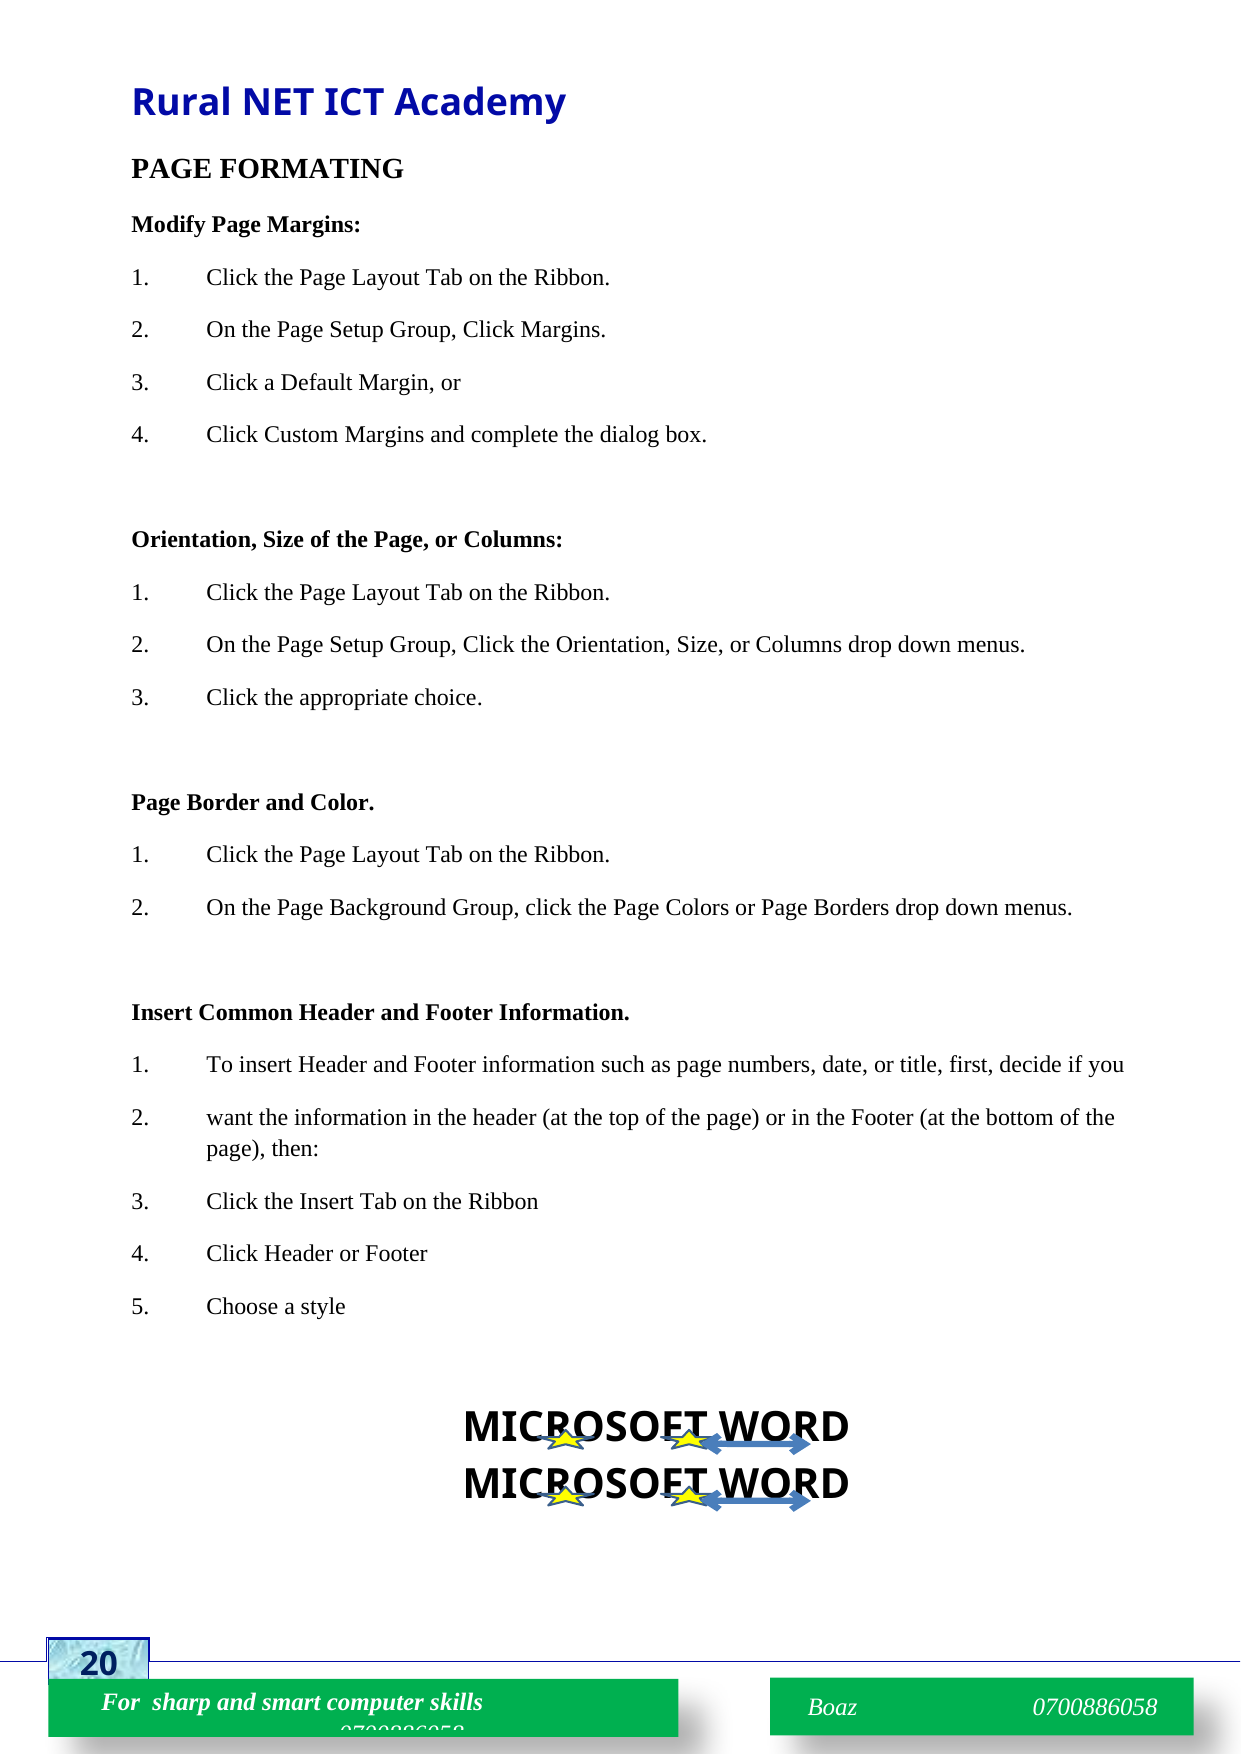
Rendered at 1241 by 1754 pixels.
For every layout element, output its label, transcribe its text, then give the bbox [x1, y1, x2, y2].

list Click Custom Margins and complete the dialog box. [131, 420, 1181, 448]
text PAGE FORMATING [131, 151, 1181, 184]
text MICROSOFT WORD [131, 1397, 1181, 1454]
list Click the Insert Tab on the Ribbon [131, 1187, 1181, 1214]
text Page Border and Color. [131, 788, 1181, 815]
text Insert Common Header and Footer Information. [131, 998, 1181, 1025]
list Click a Default Margin, or [131, 368, 1181, 395]
list On the Page Setup Group, Click the Orientation, Size, or Columns drop down menus. [131, 630, 1181, 658]
list Choose a style [131, 1292, 1181, 1319]
list want the information in the header (at the top of the page) or in the Footer (at the bottom of the page), then: [131, 1103, 1181, 1162]
list Click the appropriate choice. [131, 683, 1181, 710]
list On the Page Setup Group, Click Margins. [131, 315, 1181, 343]
list Click the Page Layout Tab on the Ribbon. [131, 263, 1181, 290]
text MICROSOFT WORD [131, 1454, 1181, 1511]
list To insert Header and Footer information such as page numbers, date, or title, first, decide if you [131, 1050, 1181, 1078]
text Modify Page Margins: [131, 210, 1181, 238]
list Click Header or Footer [131, 1239, 1181, 1267]
list Click the Page Layout Tab on the Ribbon. [131, 578, 1181, 605]
picture [49, 1640, 148, 1678]
list On the Page Background Group, click the Page Colors or Page Borders drop down menus. [131, 893, 1181, 920]
text Orientation, Size of the Page, or Columns: [131, 525, 1181, 553]
list Click the Page Layout Tab on the Ribbon. [131, 840, 1181, 868]
